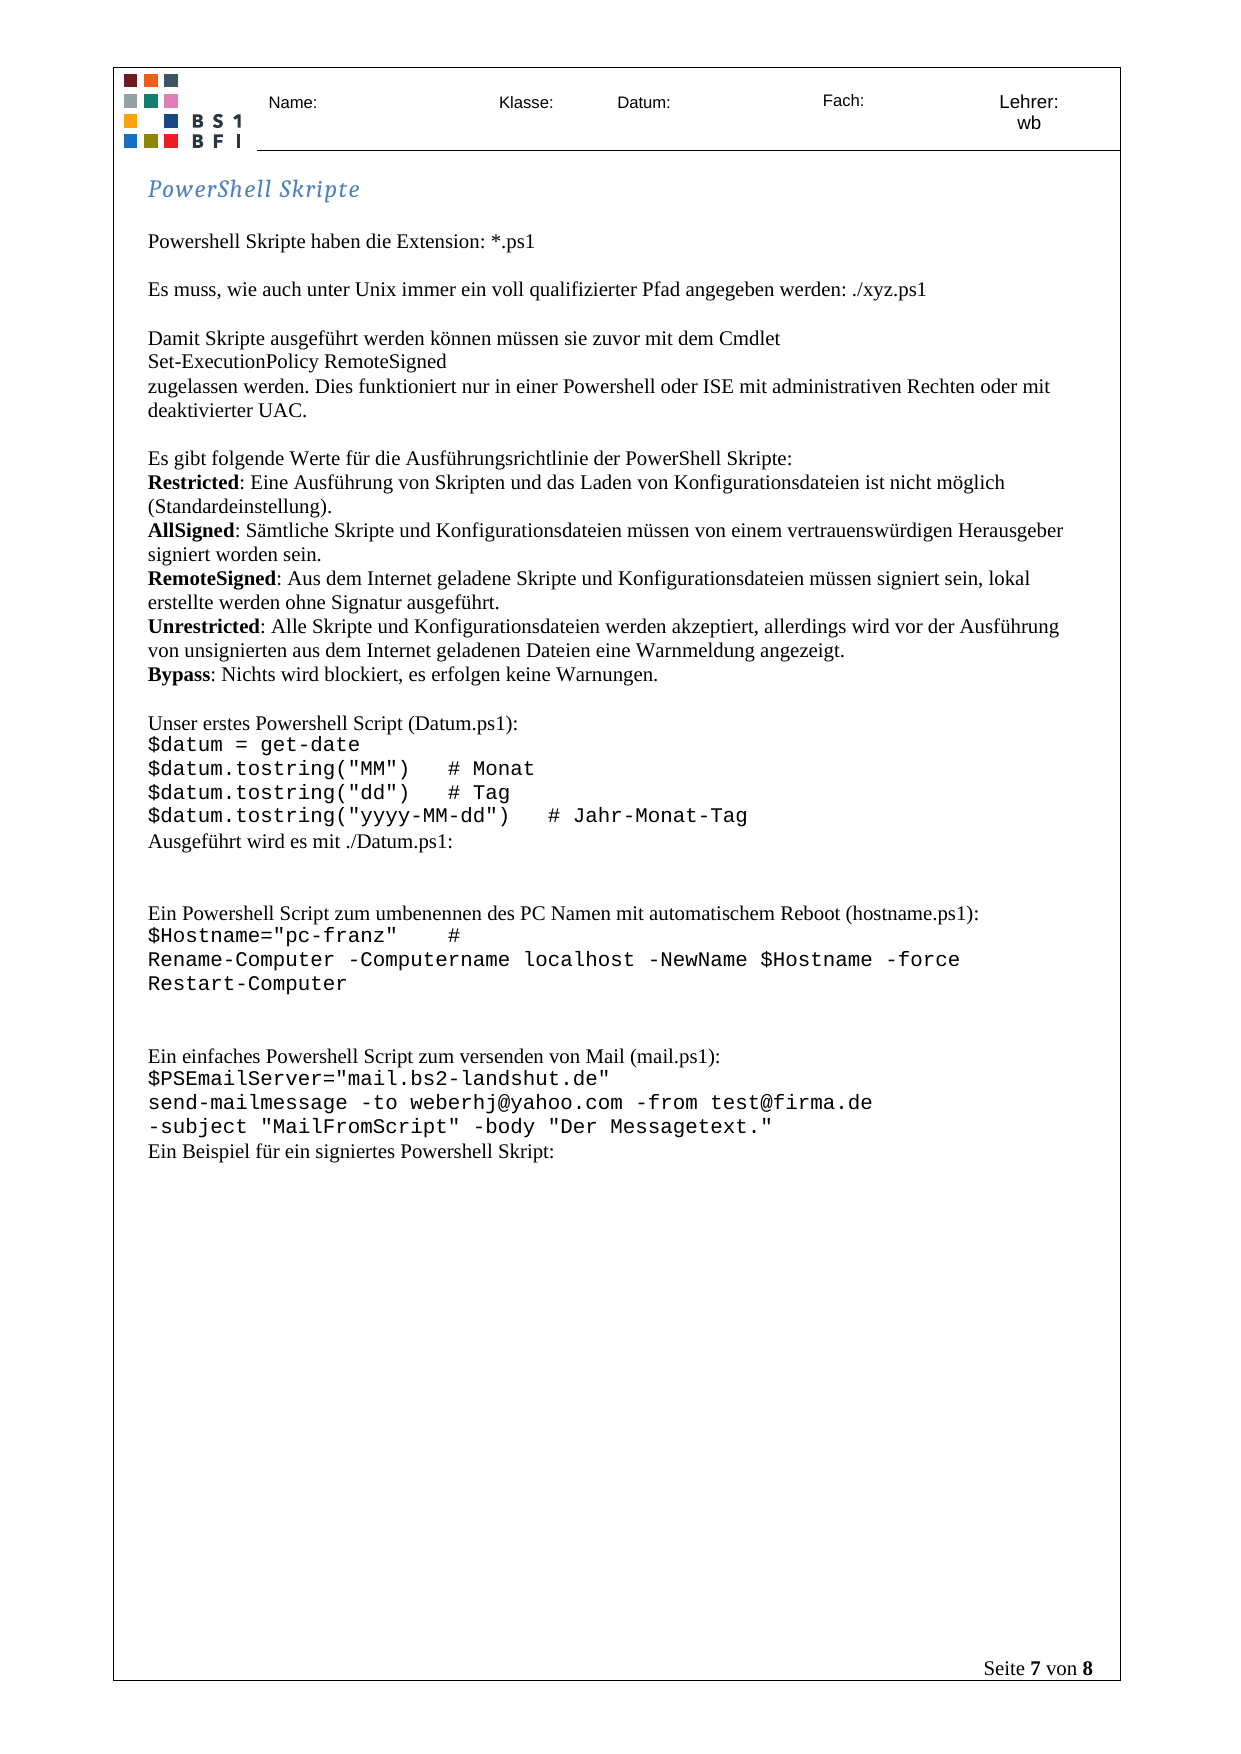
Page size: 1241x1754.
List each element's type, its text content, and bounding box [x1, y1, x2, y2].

text Powershell Skripte haben die Extension: *.ps1 [148, 229, 1093, 253]
text Bypass: Nichts wird blockiert, es erfolgen keine Warnungen. [148, 662, 1093, 686]
subtitle PowerShell Skripte [148, 175, 1093, 204]
text Rename-Computer -Computername localhost -NewName $Hostname -force [148, 949, 1093, 973]
text send-mailmessage -to weberhj@yahoo.com -from test@firma.de -subject "MailFromScript" -body "Der Messagetext." [148, 1092, 1093, 1139]
text Es muss, wie auch unter Unix immer ein voll qualifizierter Pfad angegeben werden: ./xyz.ps1 [148, 277, 1093, 301]
text $datum = get-date $datum.tostring("MM") # Monat $datum.tostring("dd") # Tag $datum.tostring("yyyy-MM-dd") # Jahr-Monat-Tag [148, 734, 1093, 829]
text $Hostname="pc-franz" # [148, 925, 1093, 949]
text Restart-Computer [148, 973, 1093, 996]
text Unser erstes Powershell Script (Datum.ps1): [148, 710, 1093, 734]
text AllSigned: Sämtliche Skripte und Konfigurationsdateien müssen von einem vertrauenswürdigen Herausgeber signiert worden sein. [148, 518, 1093, 566]
text Unrestricted: Alle Skripte und Konfigurationsdateien werden akzeptiert, allerdings wird vor der Ausführung von unsignierten aus dem Internet geladenen Dateien eine Warnmeldung angezeigt. [148, 614, 1093, 662]
text Damit Skripte ausgeführt werden können müssen sie zuvor mit dem Cmdlet [148, 325, 1093, 349]
text Ein Beispiel für ein signiertes Powershell Skript: [148, 1139, 1093, 1163]
text zugelassen werden. Dies funktioniert nur in einer Powershell oder ISE mit administrativen Rechten oder mit deaktivierter UAC. [148, 373, 1093, 422]
text Es gibt folgende Werte für die Ausführungsrichtlinie der PowerShell Skripte: [148, 446, 1093, 470]
text Restricted: Eine Ausführung von Skripten und das Laden von Konfigurationsdateien ist nicht möglich (Standardeinstellung). [148, 470, 1093, 518]
text Ein Powershell Script zum umbenennen des PC Namen mit automatischem Reboot (hostname.ps1): [148, 901, 1093, 925]
text Ein einfaches Powershell Script zum versenden von Mail (mail.ps1): [148, 1044, 1093, 1068]
text $PSEmailServer="mail.bs2-landshut.de" [148, 1068, 1093, 1092]
text Ausgeführt wird es mit ./Datum.ps1: [148, 829, 1093, 853]
text Set-ExecutionPolicy RemoteSigned [148, 349, 1093, 373]
text RemoteSigned: Aus dem Internet geladene Skripte und Konfigurationsdateien müssen signiert sein, lokal erstellte werden ohne Signatur ausgeführt. [148, 566, 1093, 614]
